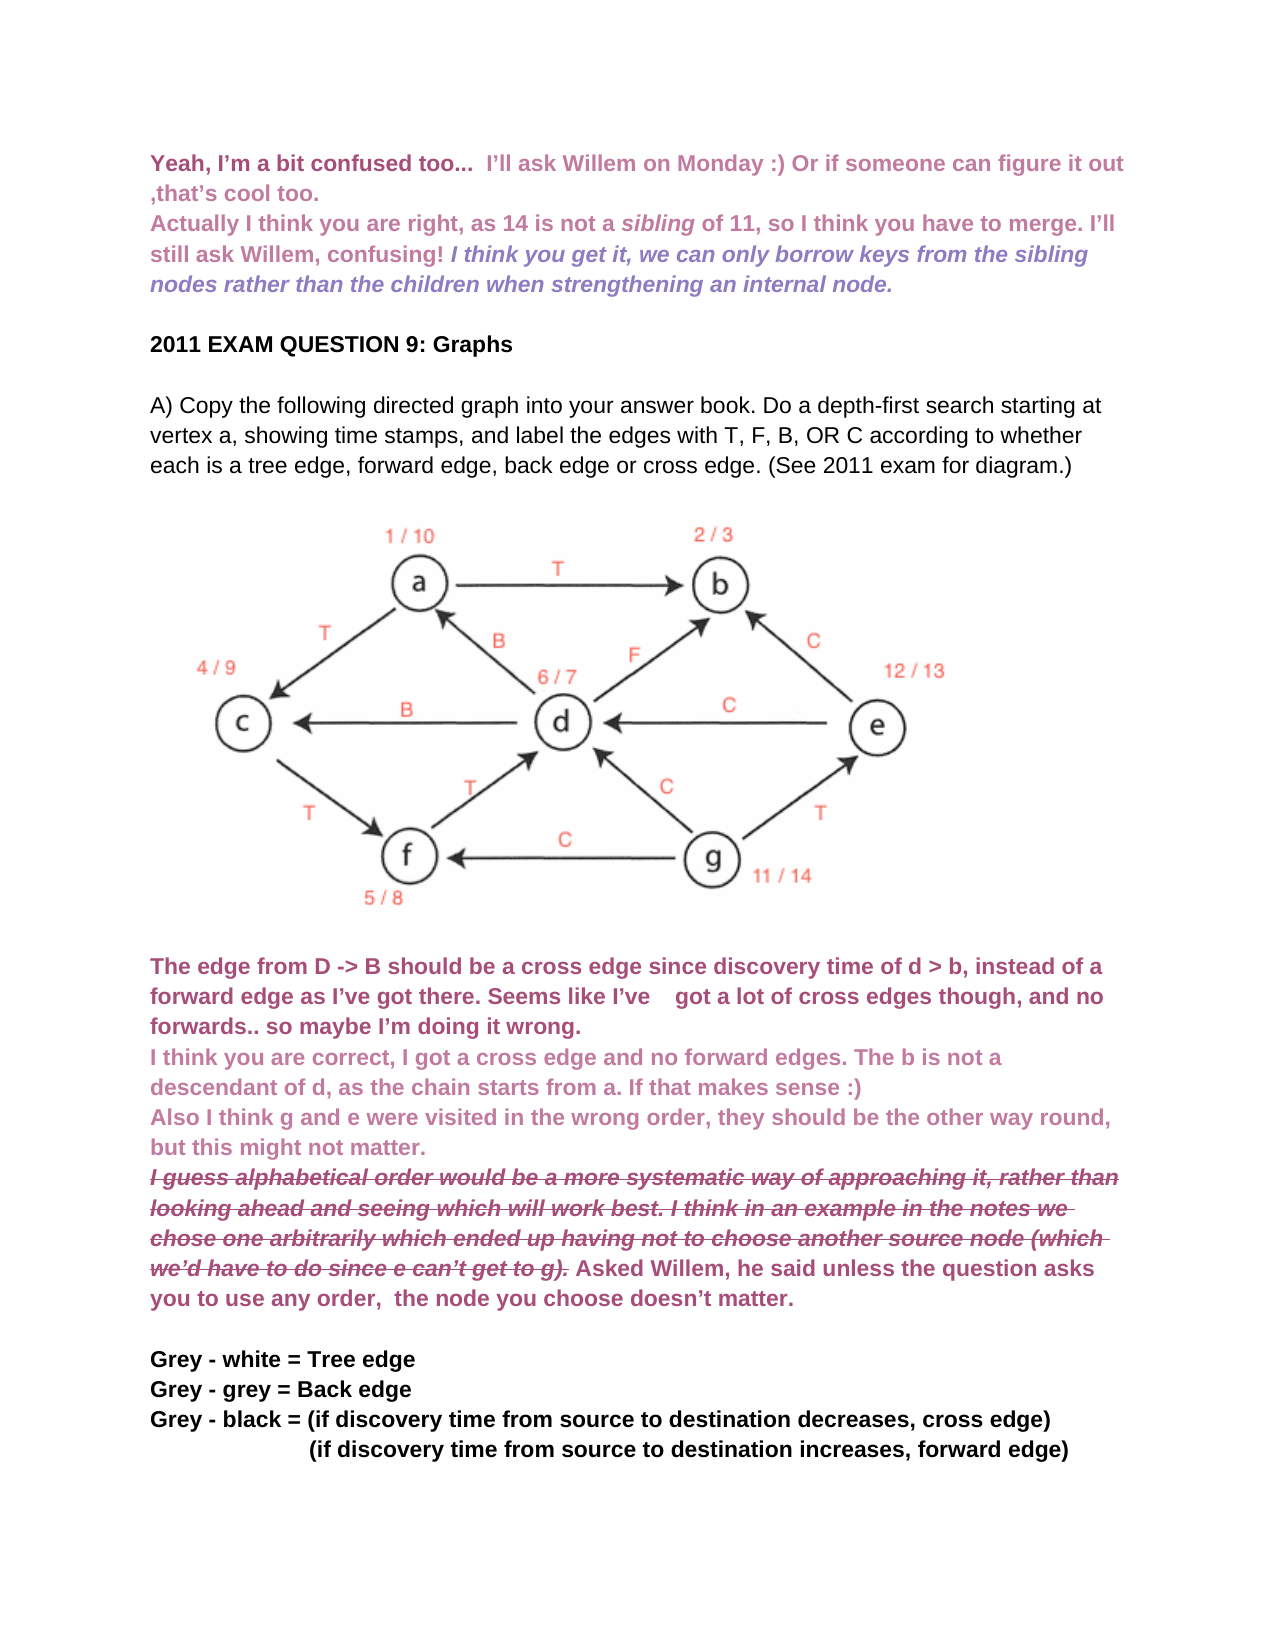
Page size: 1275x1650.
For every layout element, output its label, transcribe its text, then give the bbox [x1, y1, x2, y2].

text Grey - black = (if discovery time from source to destination decreases, cross edge) [150, 1406, 1125, 1432]
text I think you are correct, I got a cross edge and no forward edges. The b is not a descendant of d, as the chain starts from a. If that makes sense :) Also I think g and e were visited in the wrong order, they should be the other way round, but this might not matter. [150, 1043, 1125, 1160]
text Grey - grey = Back edge [150, 1376, 1125, 1402]
text I guess alphabetical order would be a more systematic way of approaching it, rather than looking ahead and seeing which will work best. I think in an example in the notes we chose one arbitrarily which ended up having not to choose another source node (which we’d have to do since e can’t get to g). Asked Willem, he said unless the question asks you to use any order, the node you choose doesn’t matter. [150, 1164, 1125, 1311]
text Yeah, I’m a bit confused too... I’ll ask Willem on Monday :) Or if someone can figure it out ,that’s cool too. Actually I think you are right, as 14 is not a sibling of 11, so I think you have to merge. I’ll still ask Willem, confusing! I think you get it, we can only borrow keys from the sibling nodes rather than the children when strengthening an internal node. [150, 150, 1125, 297]
text A) Copy the following directed graph into your answer book. Do a depth-first search starting at vertex a, showing time stamps, and label the edges with T, F, B, OR C according to whether each is a tree edge, forward edge, back edge or cross edge. (See 2011 exam for diagram.) [150, 392, 1125, 478]
text 2011 EXAM QUESTION 9: Graphs [150, 331, 1125, 358]
text Grey - white = Tree edge [150, 1346, 1125, 1372]
picture [150, 512, 996, 919]
text (if discovery time from source to destination increases, forward edge) [150, 1436, 1125, 1462]
text The edge from D -> B should be a cross edge since discovery time of d > b, instead of a forward edge as I’ve got there. Seems like I’ve got a lot of cross edges though, and no forwards.. so maybe I’m doing it wrong. [150, 953, 1125, 1039]
